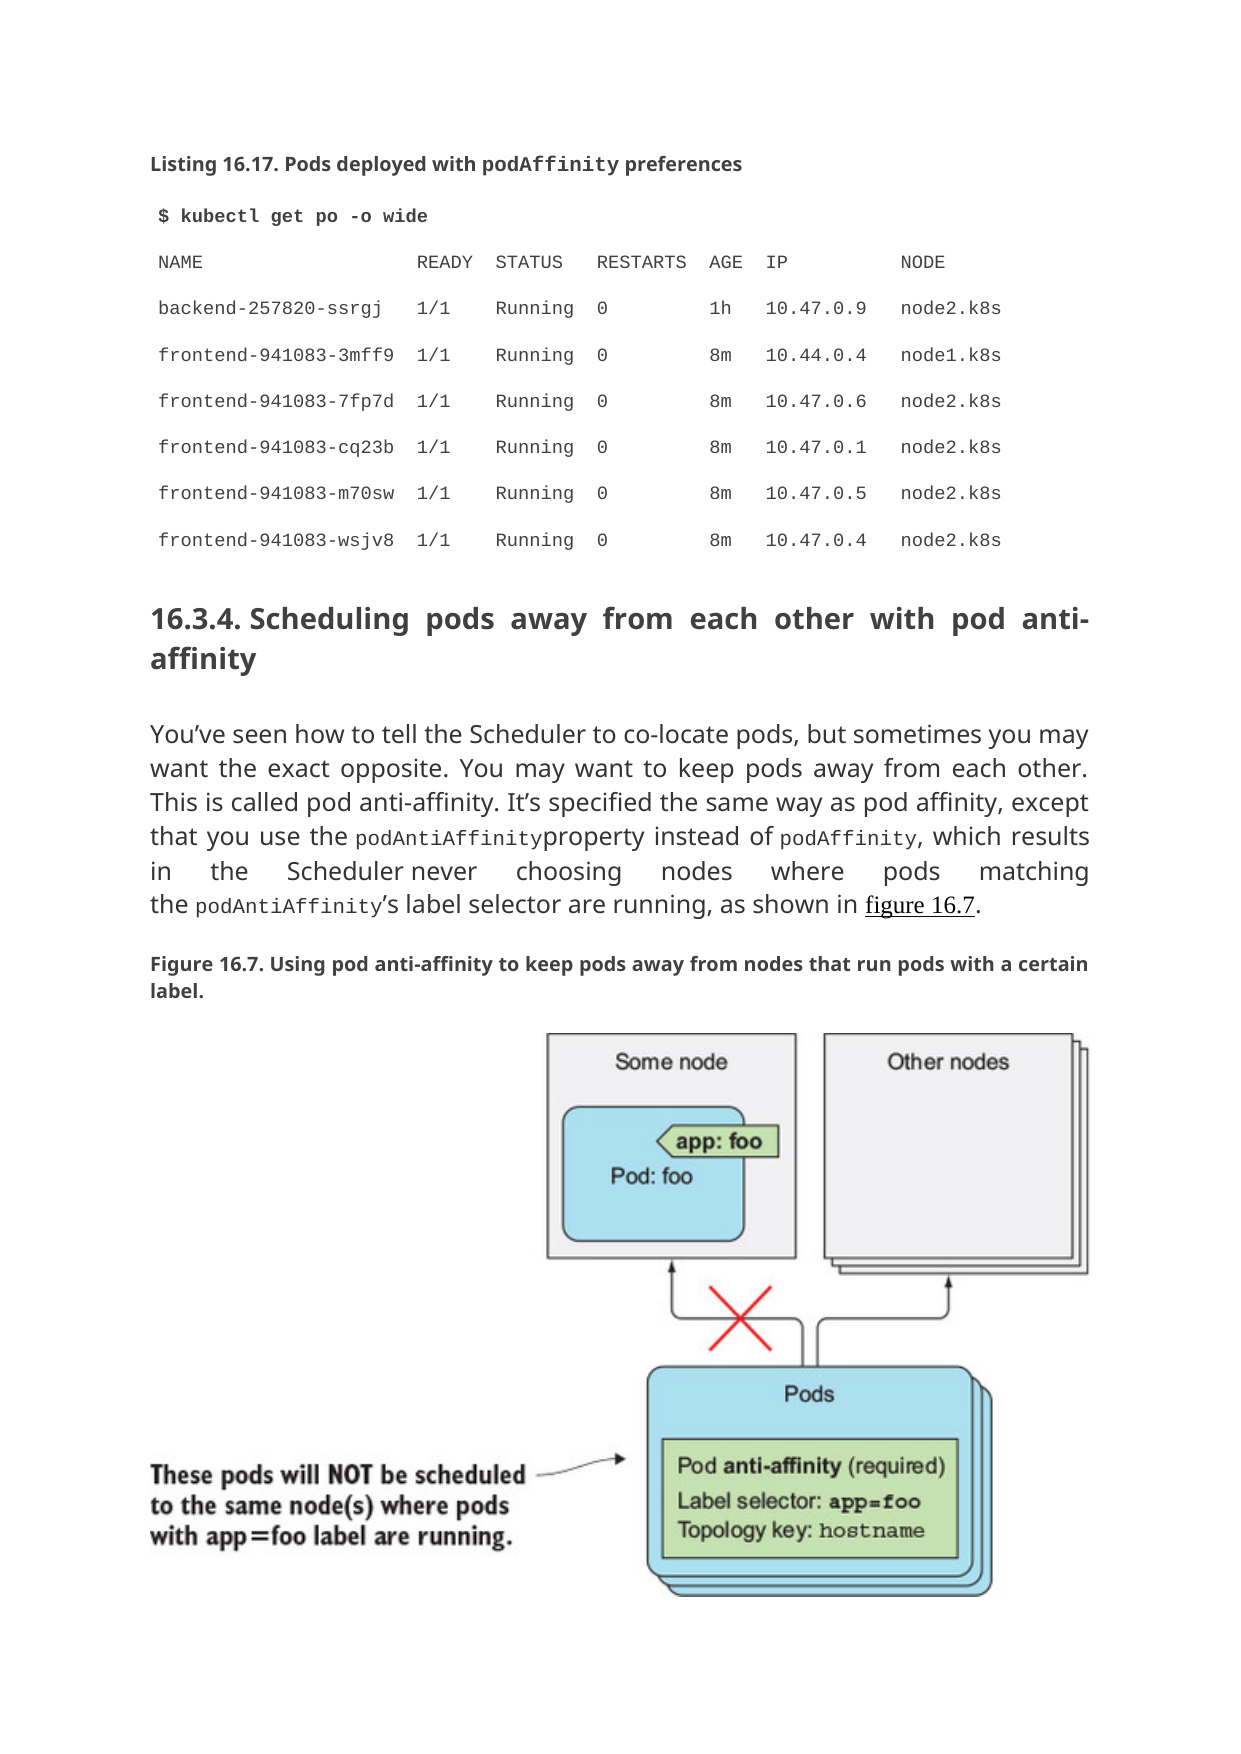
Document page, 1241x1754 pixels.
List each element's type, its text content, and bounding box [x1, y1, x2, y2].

text NAME READY STATUS RESTARTS AGE IP NODE [158, 253, 1090, 274]
text frontend-941083-wsjv8 1/1 Running 0 8m 10.47.0.4 node2.k8s [158, 530, 1090, 552]
text frontend-941083-cq23b 1/1 Running 0 8m 10.47.0.1 node2.k8s [158, 438, 1090, 459]
text Figure 16.7. Using pod anti-affinity to keep pods away from nodes that run pods with a certain label. [150, 950, 1090, 1004]
text 16.3.4. Scheduling pods away from each other with pod anti-affinity [150, 598, 1090, 678]
text frontend-941083-3mff9 1/1 Running 0 8m 10.44.0.4 node1.k8s [158, 345, 1090, 367]
text backend-257820-ssrgj 1/1 Running 0 1h 10.47.0.9 node2.k8s [158, 299, 1090, 320]
picture [150, 1033, 1090, 1597]
text $ kubectl get po -o wide [158, 207, 1090, 228]
text Listing 16.17. Pods deployed with podAffinity preferences [150, 150, 1090, 177]
text You’ve seen how to tell the Scheduler to co-locate pods, but sometimes you may want the exact opposite. You may want to keep pods away from each other. This is called pod anti-affinity. It’s specified the same way as pod affinity, except that you use the podAntiAffinityproperty instead of podAffinity, which results in the Scheduler never choosing nodes where pods matching the podAntiAffinity’s label selector are running, as shown in figure 16.7. [150, 717, 1090, 921]
text frontend-941083-7fp7d 1/1 Running 0 8m 10.47.0.6 node2.k8s [158, 392, 1090, 413]
text frontend-941083-m70sw 1/1 Running 0 8m 10.47.0.5 node2.k8s [158, 484, 1090, 505]
